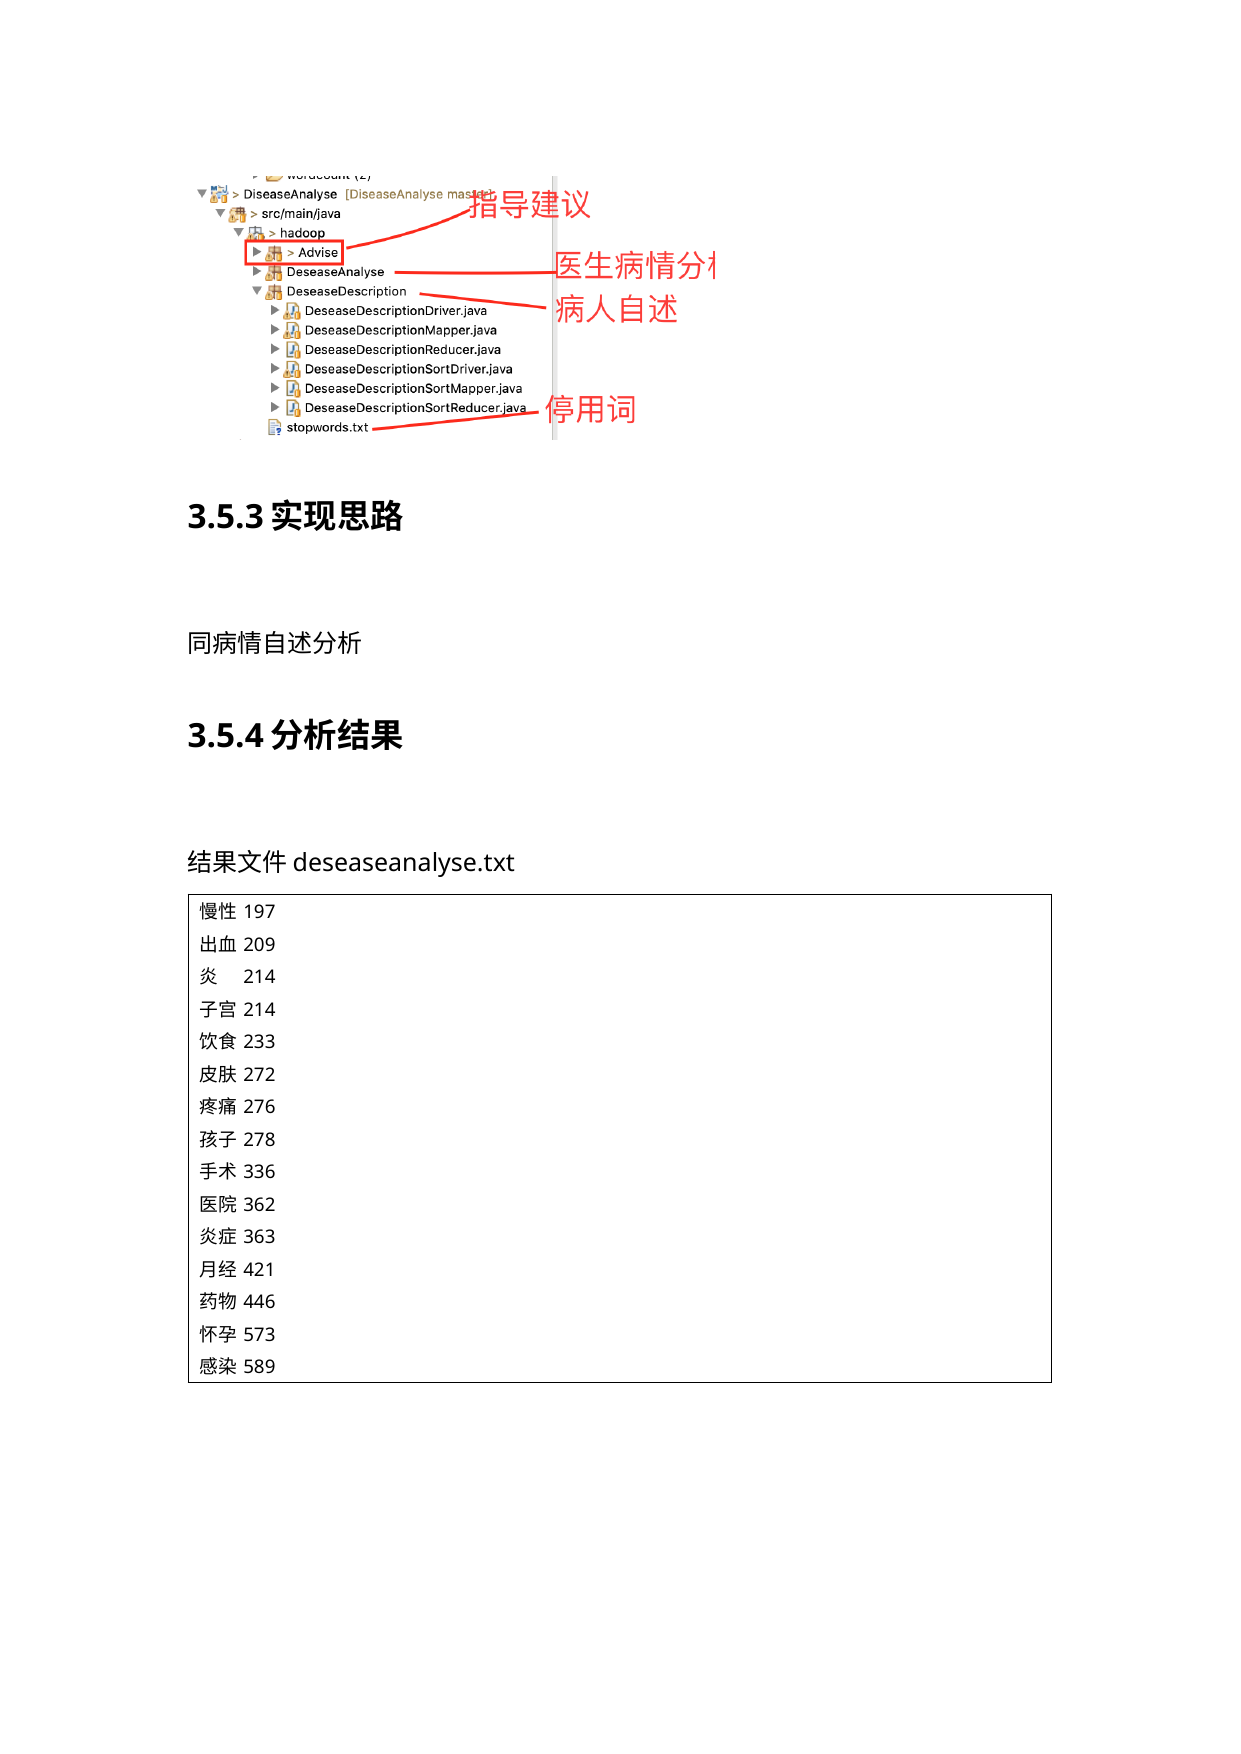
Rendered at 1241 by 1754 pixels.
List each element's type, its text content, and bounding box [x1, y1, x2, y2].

picture [187, 176, 715, 440]
text 结果文件deseaseanalyse.txt [187, 828, 1053, 893]
subtitle 3.5.4分析结果 [187, 701, 1053, 766]
subtitle 3.5.3实现思路 [187, 482, 1053, 547]
text 同病情自述分析 [187, 609, 1053, 674]
table_header 慢性 197 出血 209 炎 214 子宫 214 饮食 233 皮肤 272 疼痛 276 孩子 278 手术 336 医院 362 炎症 363 月经 421 药物 446 怀孕 573 感染 589 [189, 895, 1051, 1382]
